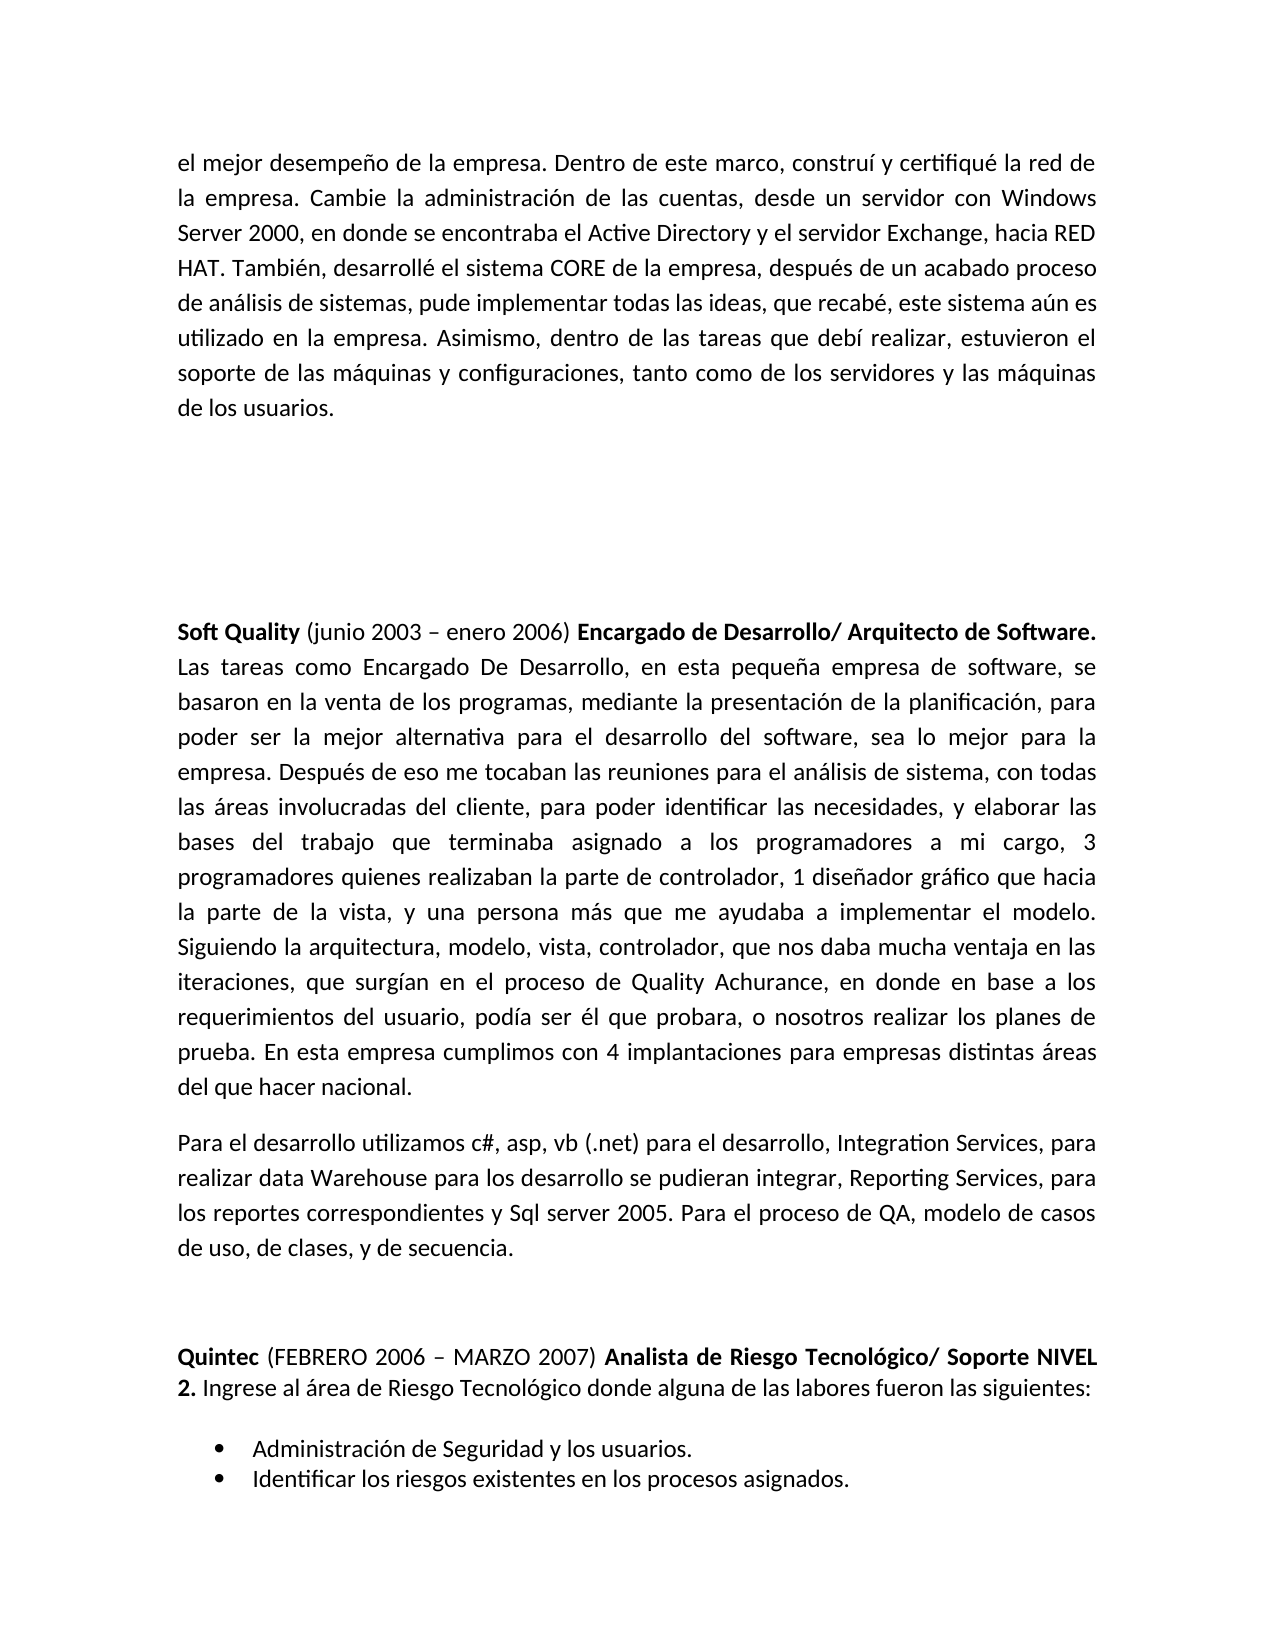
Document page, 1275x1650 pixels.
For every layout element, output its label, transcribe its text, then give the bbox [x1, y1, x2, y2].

list Identificar los riesgos existentes en los procesos asignados. [215, 1463, 1098, 1494]
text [177, 148, 1098, 423]
text Soft Quality (junio 2003 – enero 2006) Encargado de Desarrollo/ Arquitecto de Software. Las tareas como Encargado De Desarrollo, en esta pequeña empresa de software, se basaron en la venta de los programas, mediante la presentación de la planificación, para poder ser la mejor alternativa para el desarrollo del software, sea lo mejor para la empresa. Después de eso me tocaban las reuniones para el análisis de sistema, con todas las áreas involucradas del cliente, para poder identificar las necesidades, y elaborar las bases del trabajo que terminaba asignado a los programadores a mi cargo, 3 programadores quienes realizaban la parte de controlador, 1 diseñador gráfico que hacia la parte de la vista, y una persona más que me ayudaba a implementar el modelo. Siguiendo la arquitectura, modelo, vista, controlador, que nos daba mucha ventaja en las iteraciones, que surgían en el proceso de Quality Achurance, en donde en base a los requerimientos del usuario, podía ser él que probara, o nosotros realizar los planes de prueba. En esta empresa cumplimos con 4 implantaciones para empresas distintas áreas del que hacer nacional. [177, 616, 1098, 1101]
list Administración de Seguridad y los usuarios. [215, 1433, 1098, 1463]
text Quintec (Febrero 2006 – Marzo 2007) Analista de Riesgo Tecnológico/ Soporte NIVEL 2. Ingrese al área de Riesgo Tecnológico donde alguna de las labores fueron las siguientes: [177, 1341, 1098, 1402]
text Para el desarrollo utilizamos c#, asp, vb (.net) para el desarrollo, Integration Services, para realizar data Warehouse para los desarrollo se pudieran integrar, Reporting Services, para los reportes correspondientes y Sql server 2005. Para el proceso de QA, modelo de casos de uso, de clases, y de secuencia. [177, 1127, 1098, 1262]
